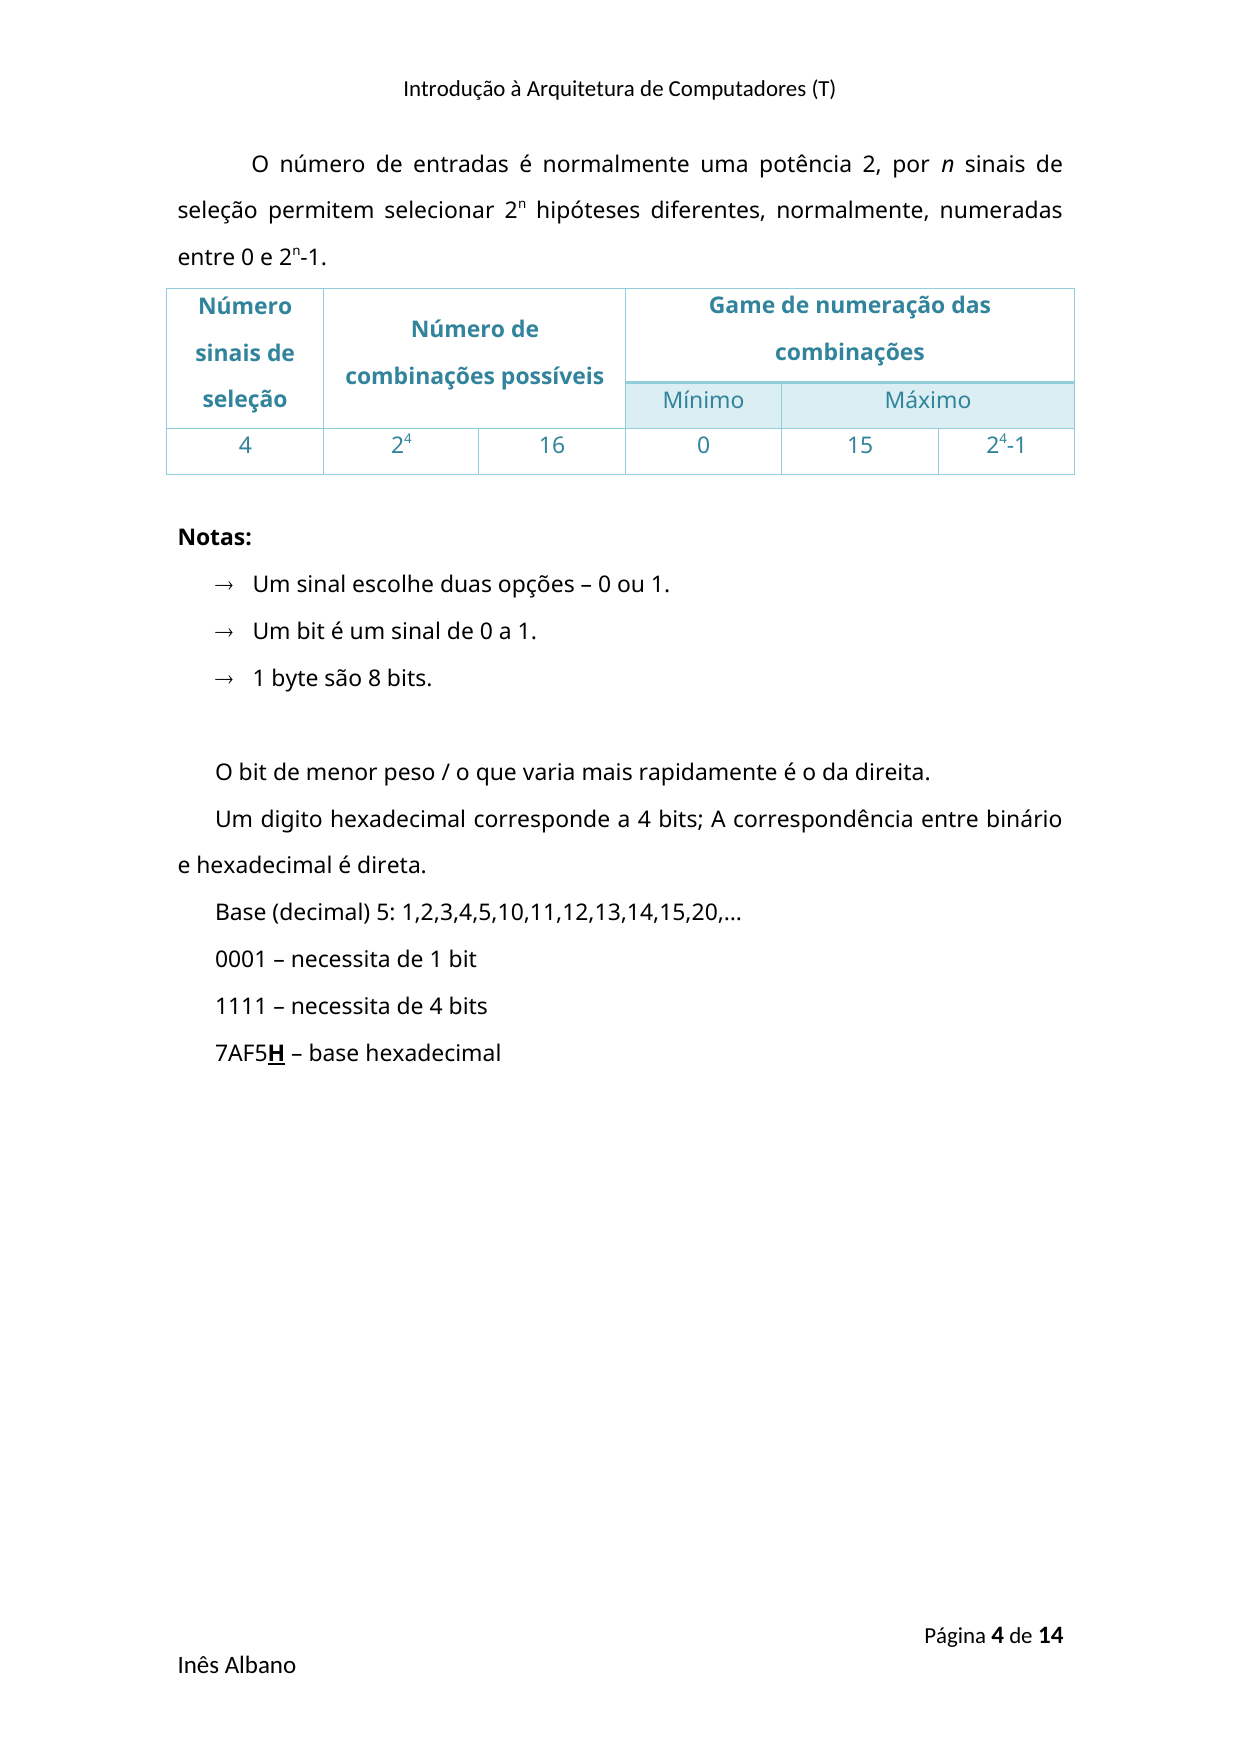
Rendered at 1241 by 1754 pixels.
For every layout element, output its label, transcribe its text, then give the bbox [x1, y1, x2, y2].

table_cell 16 [479, 429, 625, 473]
table_cell 4 [167, 429, 323, 473]
table_cell 0 [626, 429, 781, 473]
text Um digito hexadecimal corresponde a 4 bits; A correspondência entre binário e hexadecimal é direta. [177, 803, 1063, 881]
text 1111 – necessita de 4 bits [177, 990, 1063, 1021]
table_header Número de combinações possíveis [324, 289, 625, 428]
table_cell 24 [324, 429, 478, 473]
table_cell Máximo [782, 384, 1074, 428]
table_header Game de numeração das combinações [626, 289, 1074, 381]
text O número de entradas é normalmente uma potência 2, por n sinais de seleção permitem selecionar 2n hipóteses diferentes, normalmente, numeradas entre 0 e 2n-1. [177, 148, 1063, 273]
table_header Número sinais de seleção [167, 289, 323, 428]
text Base (decimal) 5: 1,2,3,4,5,10,11,12,13,14,15,20,… [177, 896, 1063, 928]
text 7AF5H – base hexadecimal [177, 1037, 1063, 1068]
text Notas: [177, 521, 1063, 553]
text 0001 – necessita de 1 bit [177, 943, 1063, 974]
list Um sinal escolhe duas opções – 0 ou 1. [215, 568, 1063, 599]
table_cell Mínimo [626, 384, 781, 428]
list 1 byte são 8 bits. [215, 662, 1063, 693]
table_cell 15 [782, 429, 938, 473]
table_cell 24-1 [939, 429, 1074, 473]
list Um bit é um sinal de 0 a 1. [215, 615, 1063, 646]
text O bit de menor peso / o que varia mais rapidamente é o da direita. [177, 756, 1063, 787]
